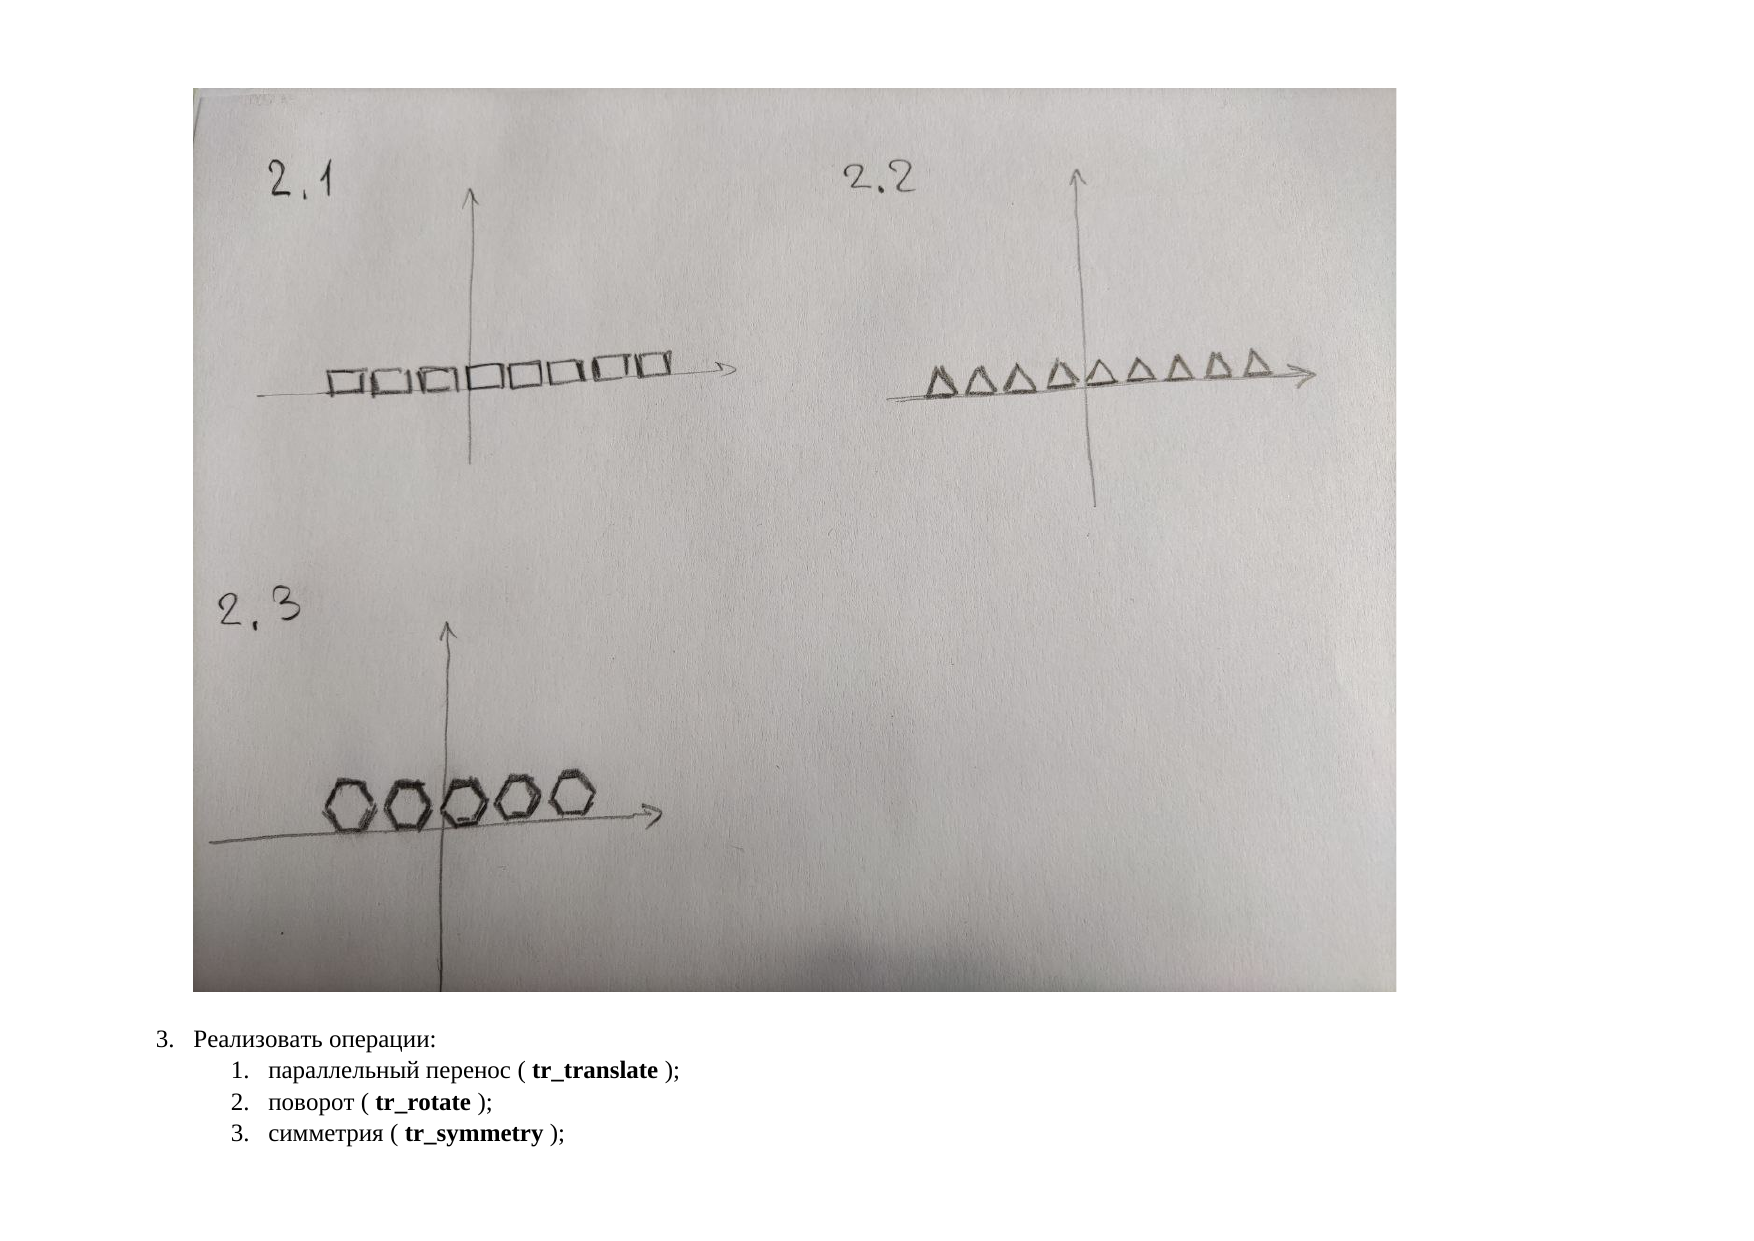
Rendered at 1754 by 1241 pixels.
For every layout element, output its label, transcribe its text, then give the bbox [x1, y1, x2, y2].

list поворот ( tr_rotate ); [231, 1087, 1636, 1115]
picture [193, 88, 1397, 992]
list Реализовать операции: [156, 1024, 1636, 1053]
list симметрия ( tr_symmetry ); [231, 1118, 1636, 1146]
list параллельный перенос ( tr_translate ); [231, 1056, 1636, 1084]
